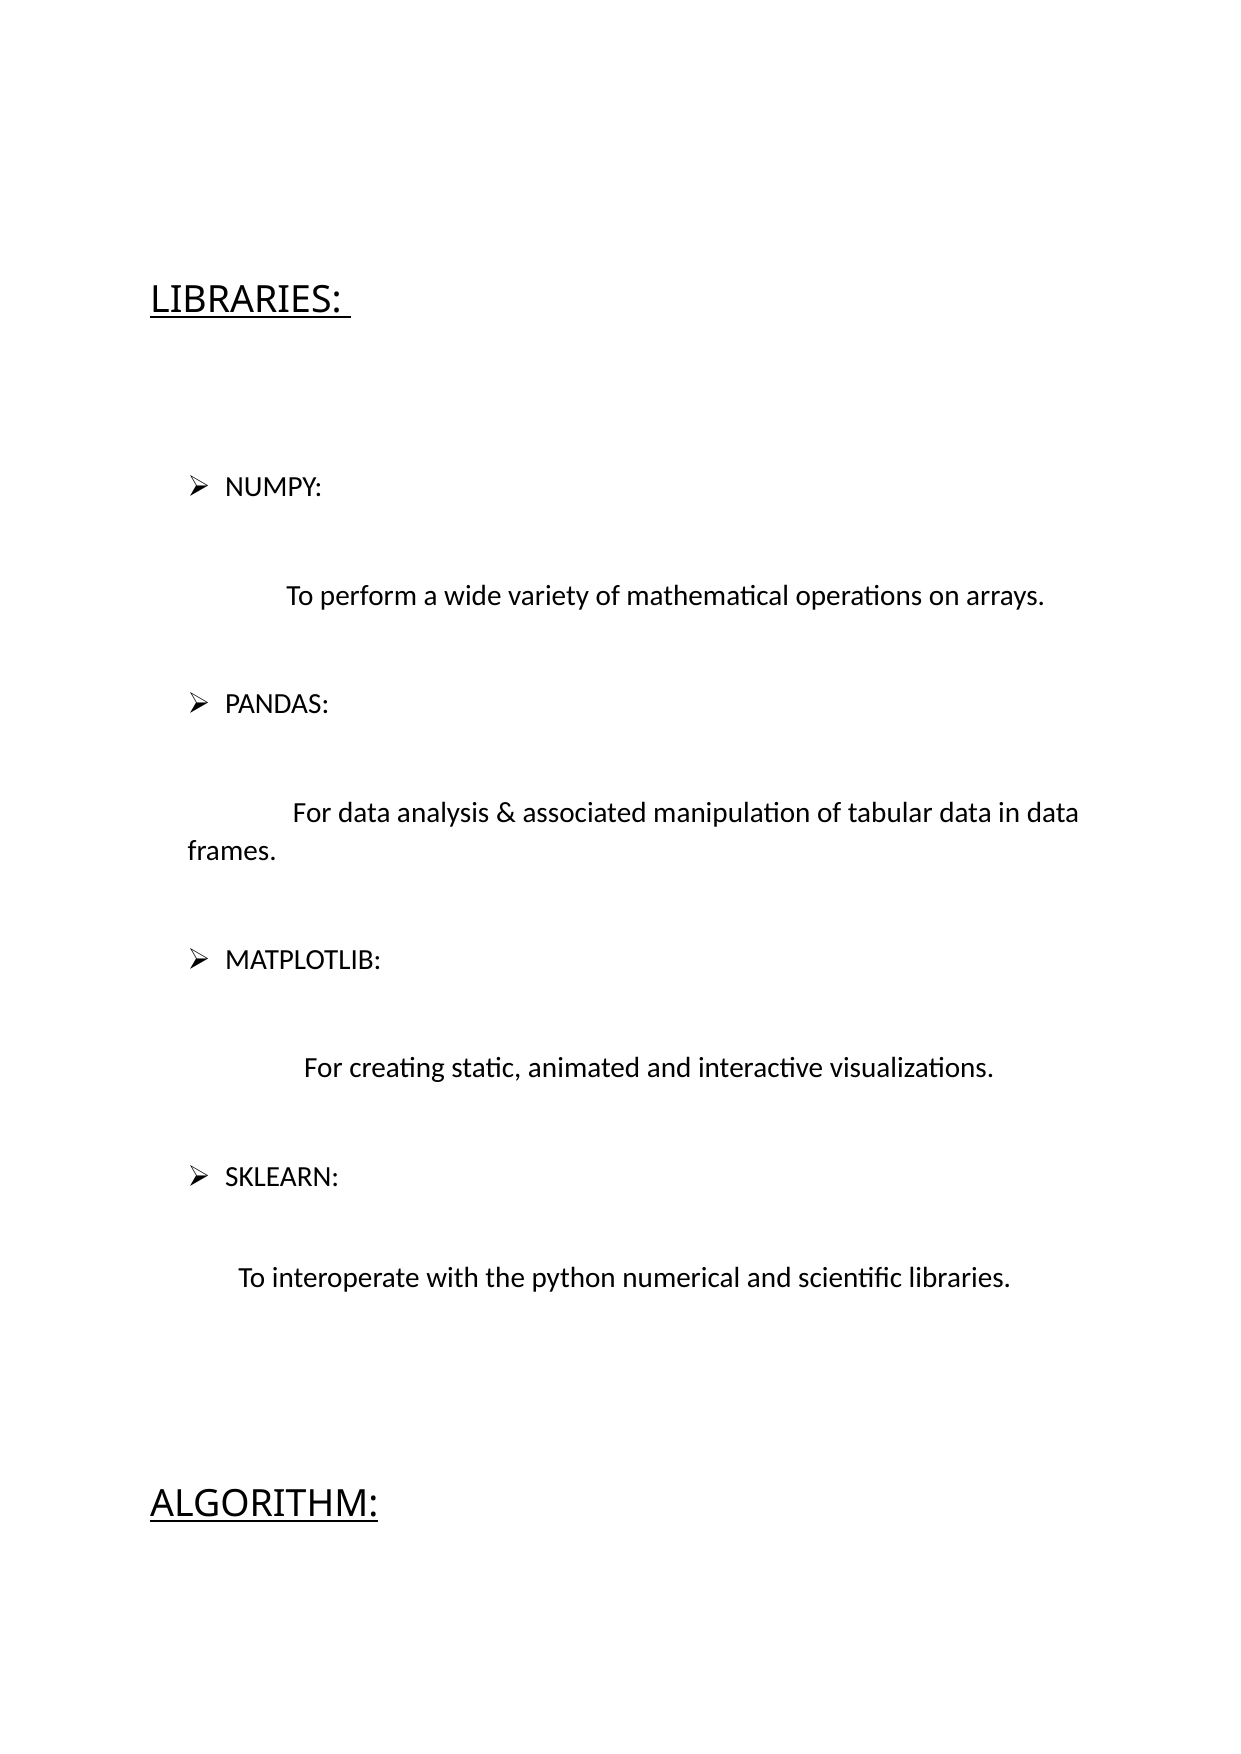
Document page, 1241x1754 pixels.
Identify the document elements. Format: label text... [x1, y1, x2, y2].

text To perform a wide variety of mathematical operations on arrays. [187, 577, 1090, 612]
text For creating static, animated and interactive visualizations. [225, 1049, 1090, 1085]
text LIBRARIES: [150, 272, 1090, 323]
list NUMPY: [187, 468, 1090, 504]
list MATPLOTLIB: [187, 941, 1090, 976]
text ALGORITHM: [150, 1477, 1090, 1528]
list PANDAS: [187, 686, 1090, 721]
text For data analysis & associated manipulation of tabular data in data frames. [187, 794, 1090, 868]
text To interoperate with the python numerical and scientific libraries. [225, 1259, 1090, 1295]
list SKLEARN: [187, 1158, 1090, 1194]
